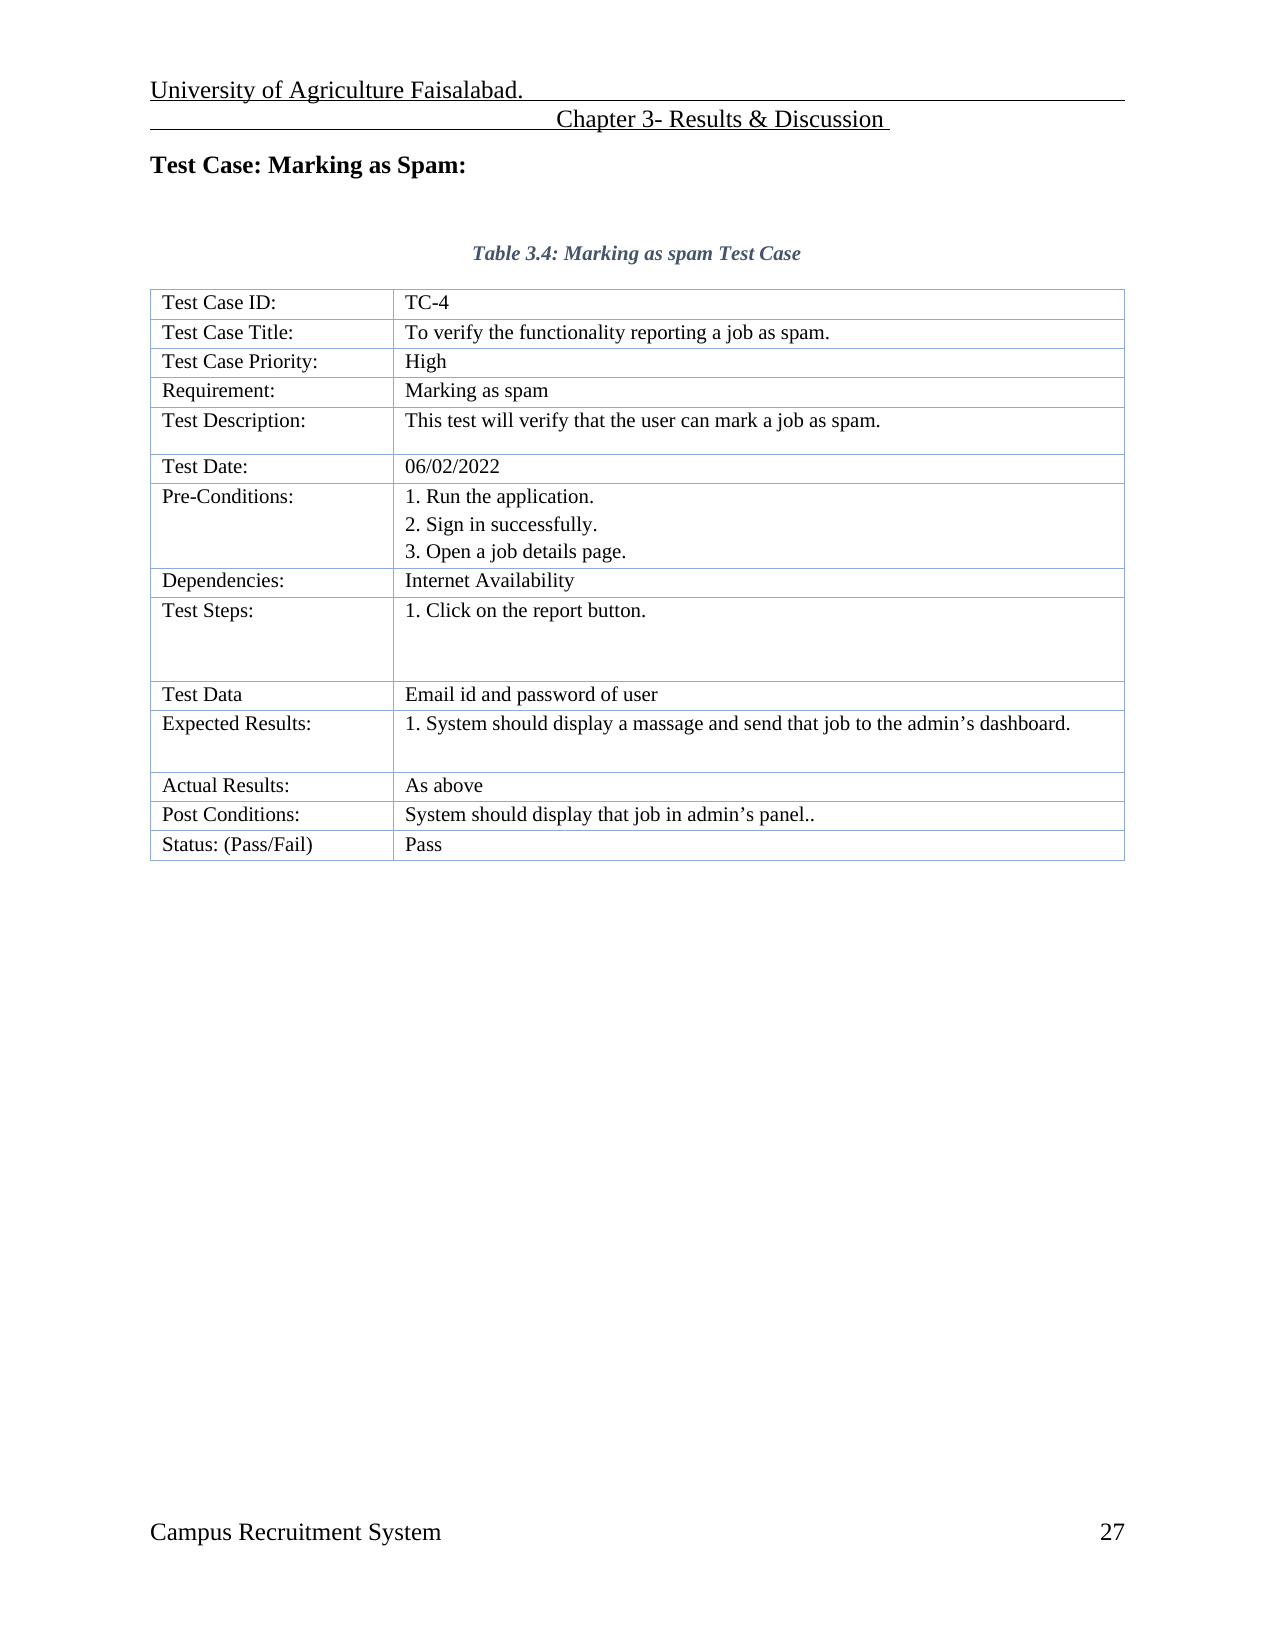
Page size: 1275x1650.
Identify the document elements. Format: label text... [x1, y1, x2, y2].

table_cell Email id and password of user [394, 682, 1124, 710]
table_cell As above [394, 773, 1124, 801]
table_cell Test Description: [151, 408, 393, 453]
table_cell 1. System should display a massage and send that job to the admin’s dashboard. [394, 711, 1124, 772]
table_cell Test Case Title: [151, 320, 393, 348]
table_cell Marking as spam [394, 378, 1124, 407]
table_cell Actual Results: [151, 773, 393, 801]
table_cell Expected Results: [151, 711, 393, 772]
table_cell Requirement: [151, 378, 393, 407]
text Test Case: Marking as Spam: [150, 150, 1125, 179]
table_cell This test will verify that the user can mark a job as spam. [394, 408, 1124, 453]
table_cell 06/02/2022 [394, 455, 1124, 483]
table_cell Pass [394, 831, 1124, 860]
table_cell High [394, 349, 1124, 377]
table_cell Test Data [151, 682, 393, 710]
table_cell System should display that job in admin’s panel.. [394, 802, 1124, 830]
table_cell Test Date: [151, 455, 393, 483]
table_cell Dependencies: [151, 569, 393, 597]
table_cell Status: (Pass/Fail) [151, 831, 393, 860]
table_cell Test Case Priority: [151, 349, 393, 377]
table_header TC-4 [394, 290, 1124, 318]
table_cell Pre-Conditions: [151, 484, 393, 567]
table_cell Internet Availability [394, 569, 1124, 597]
table_cell To verify the functionality reporting a job as spam. [394, 320, 1124, 348]
table_cell Test Steps: [151, 598, 393, 681]
table_cell 1. Run the application. 2. Sign in successfully. 3. Open a job details page. [394, 484, 1124, 567]
table_cell Post Conditions: [151, 802, 393, 830]
table_header Test Case ID: [151, 290, 393, 318]
table_cell 1. Click on the report button. [394, 598, 1124, 681]
text Table 3.4: Marking as spam Test Case [150, 241, 1125, 265]
